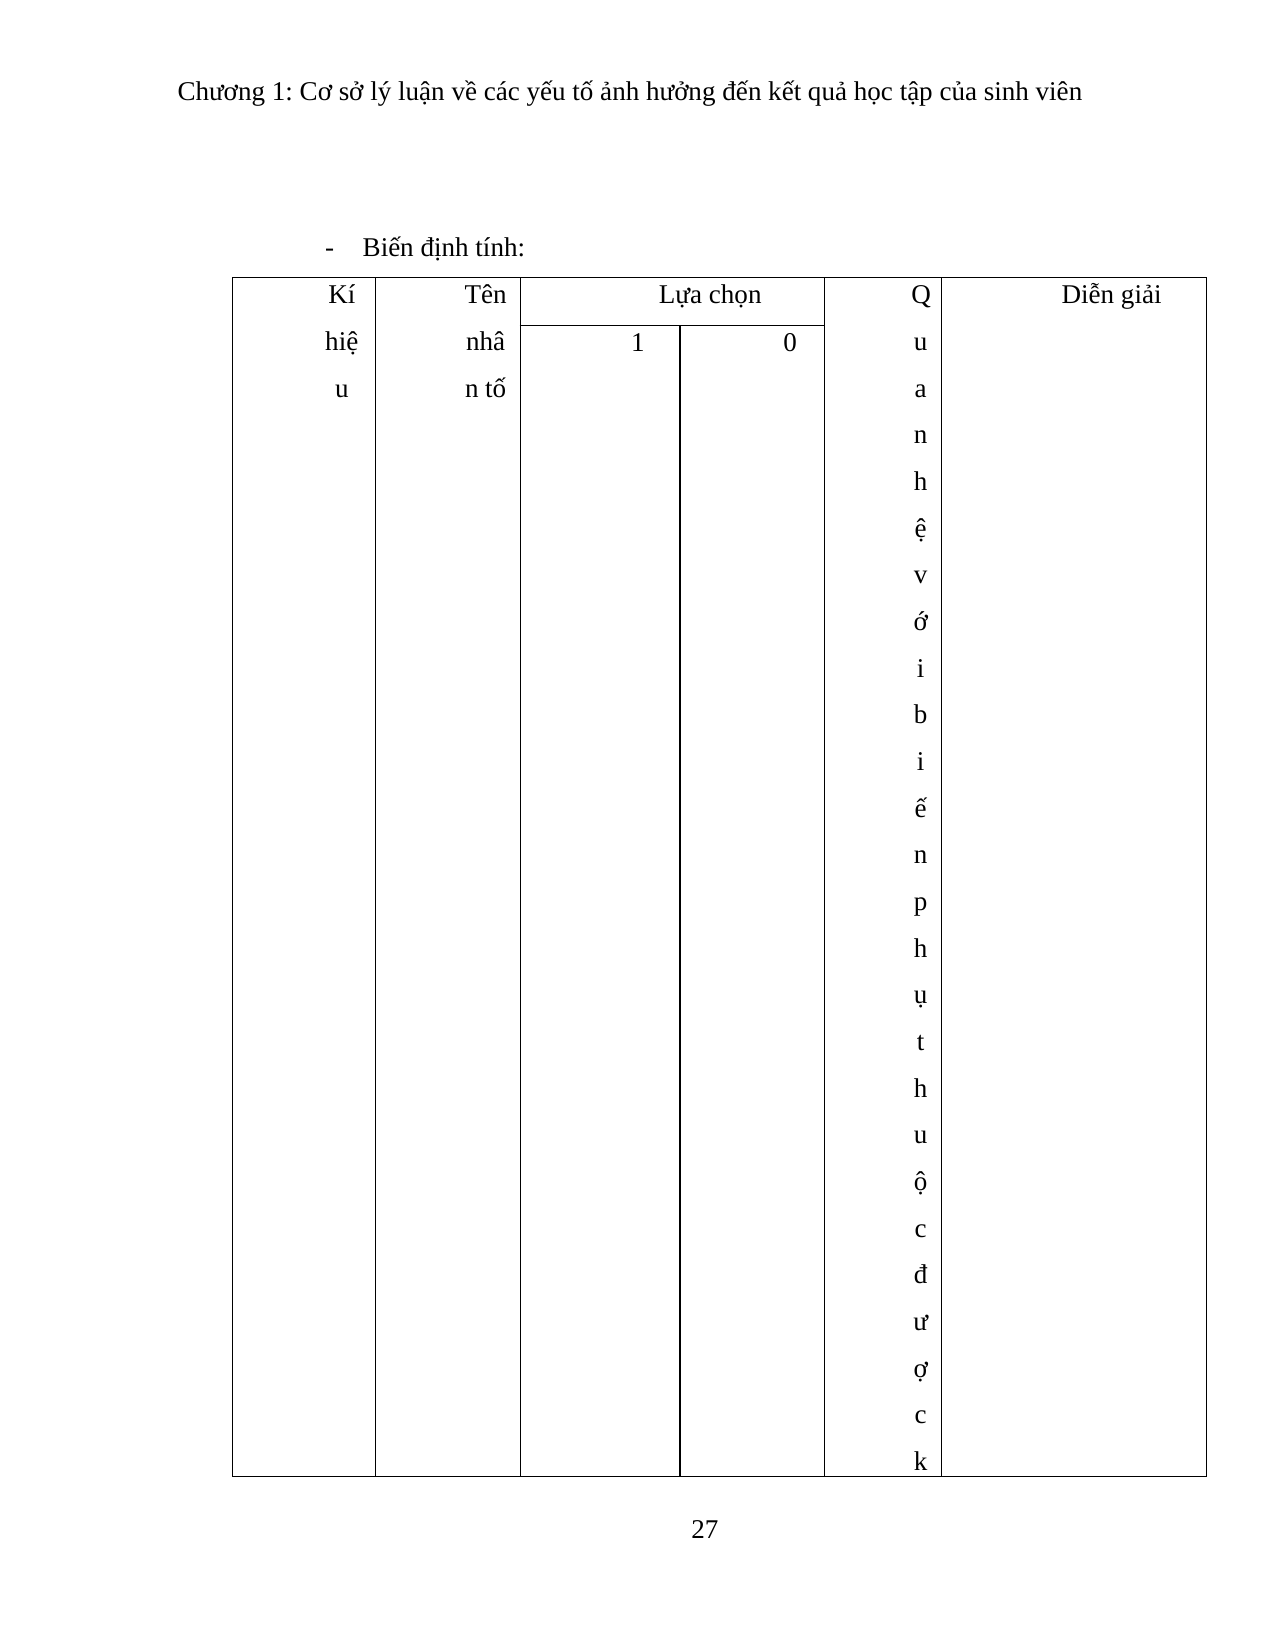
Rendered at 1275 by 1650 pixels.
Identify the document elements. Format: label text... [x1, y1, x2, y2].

list Biến định tính: [325, 231, 1157, 262]
table_cell 1 [521, 326, 679, 1476]
table_cell 0 [681, 326, 824, 1476]
table_header Tên nhân tố [376, 278, 520, 1476]
table_header Lựa chọn [521, 278, 824, 325]
table_header Kí hiệu [233, 278, 375, 1476]
table_header Quan hệ với biến phụ thuộc được kỳ vọng [825, 278, 941, 1476]
table_header Diễn giải [942, 278, 1206, 1476]
